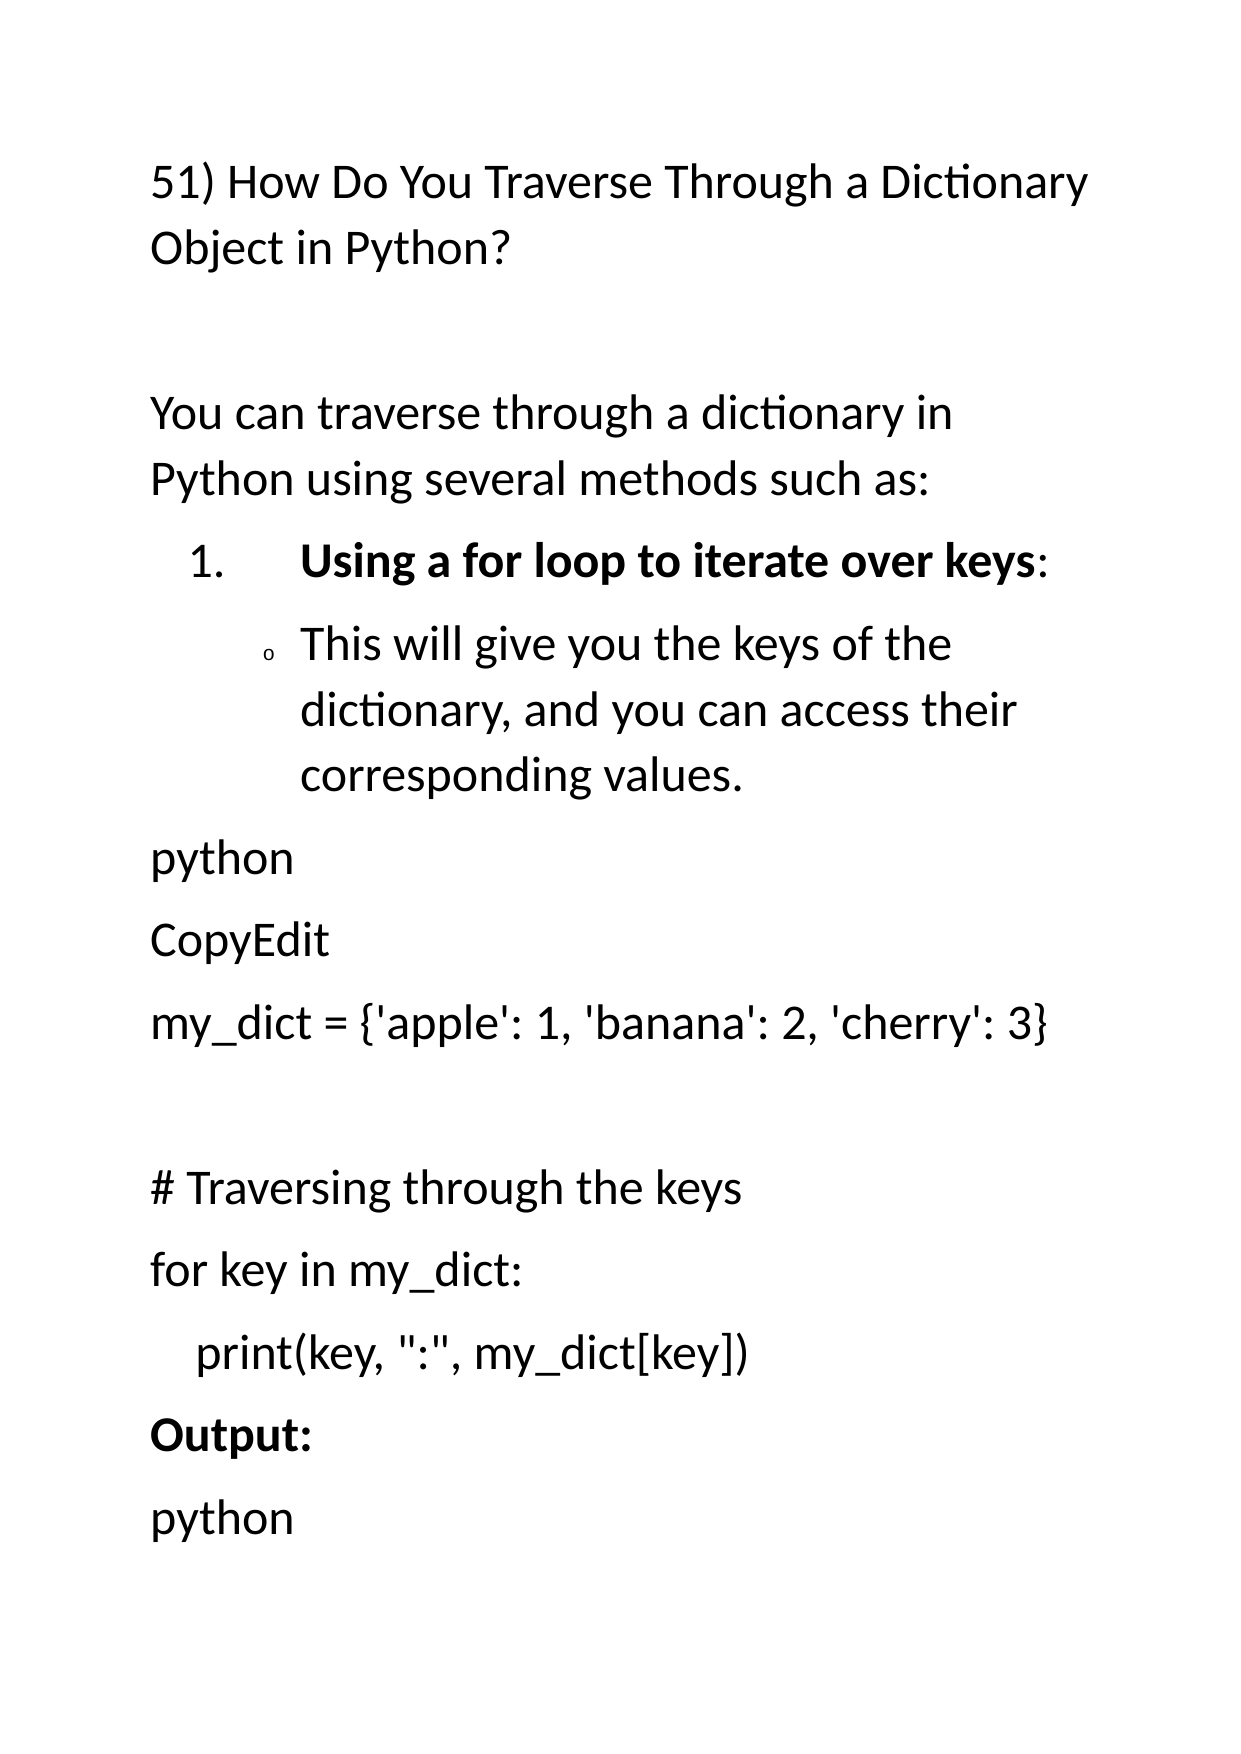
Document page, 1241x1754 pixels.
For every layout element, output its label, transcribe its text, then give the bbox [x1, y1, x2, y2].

text python [150, 826, 1090, 887]
text print(key, ":", my_dict[key]) [150, 1321, 1090, 1382]
text for key in my_dict: [150, 1238, 1090, 1299]
list This will give you the keys of the dictionary, and you can access their corresponding values. [262, 612, 1090, 804]
text 51) How Do You Traverse Through a Dictionary Object in Python? [150, 150, 1090, 277]
text You can traverse through a dictionary in Python using several methods such as: [150, 381, 1090, 508]
text # Traversing through the keys [150, 1156, 1090, 1217]
text my_dict = {'apple': 1, 'banana': 2, 'cherry': 3} [150, 991, 1090, 1052]
text Output: [150, 1403, 1090, 1464]
text python [150, 1486, 1090, 1547]
text CopyEdit [150, 908, 1090, 969]
list Using a for loop to iterate over keys: [187, 529, 1090, 590]
